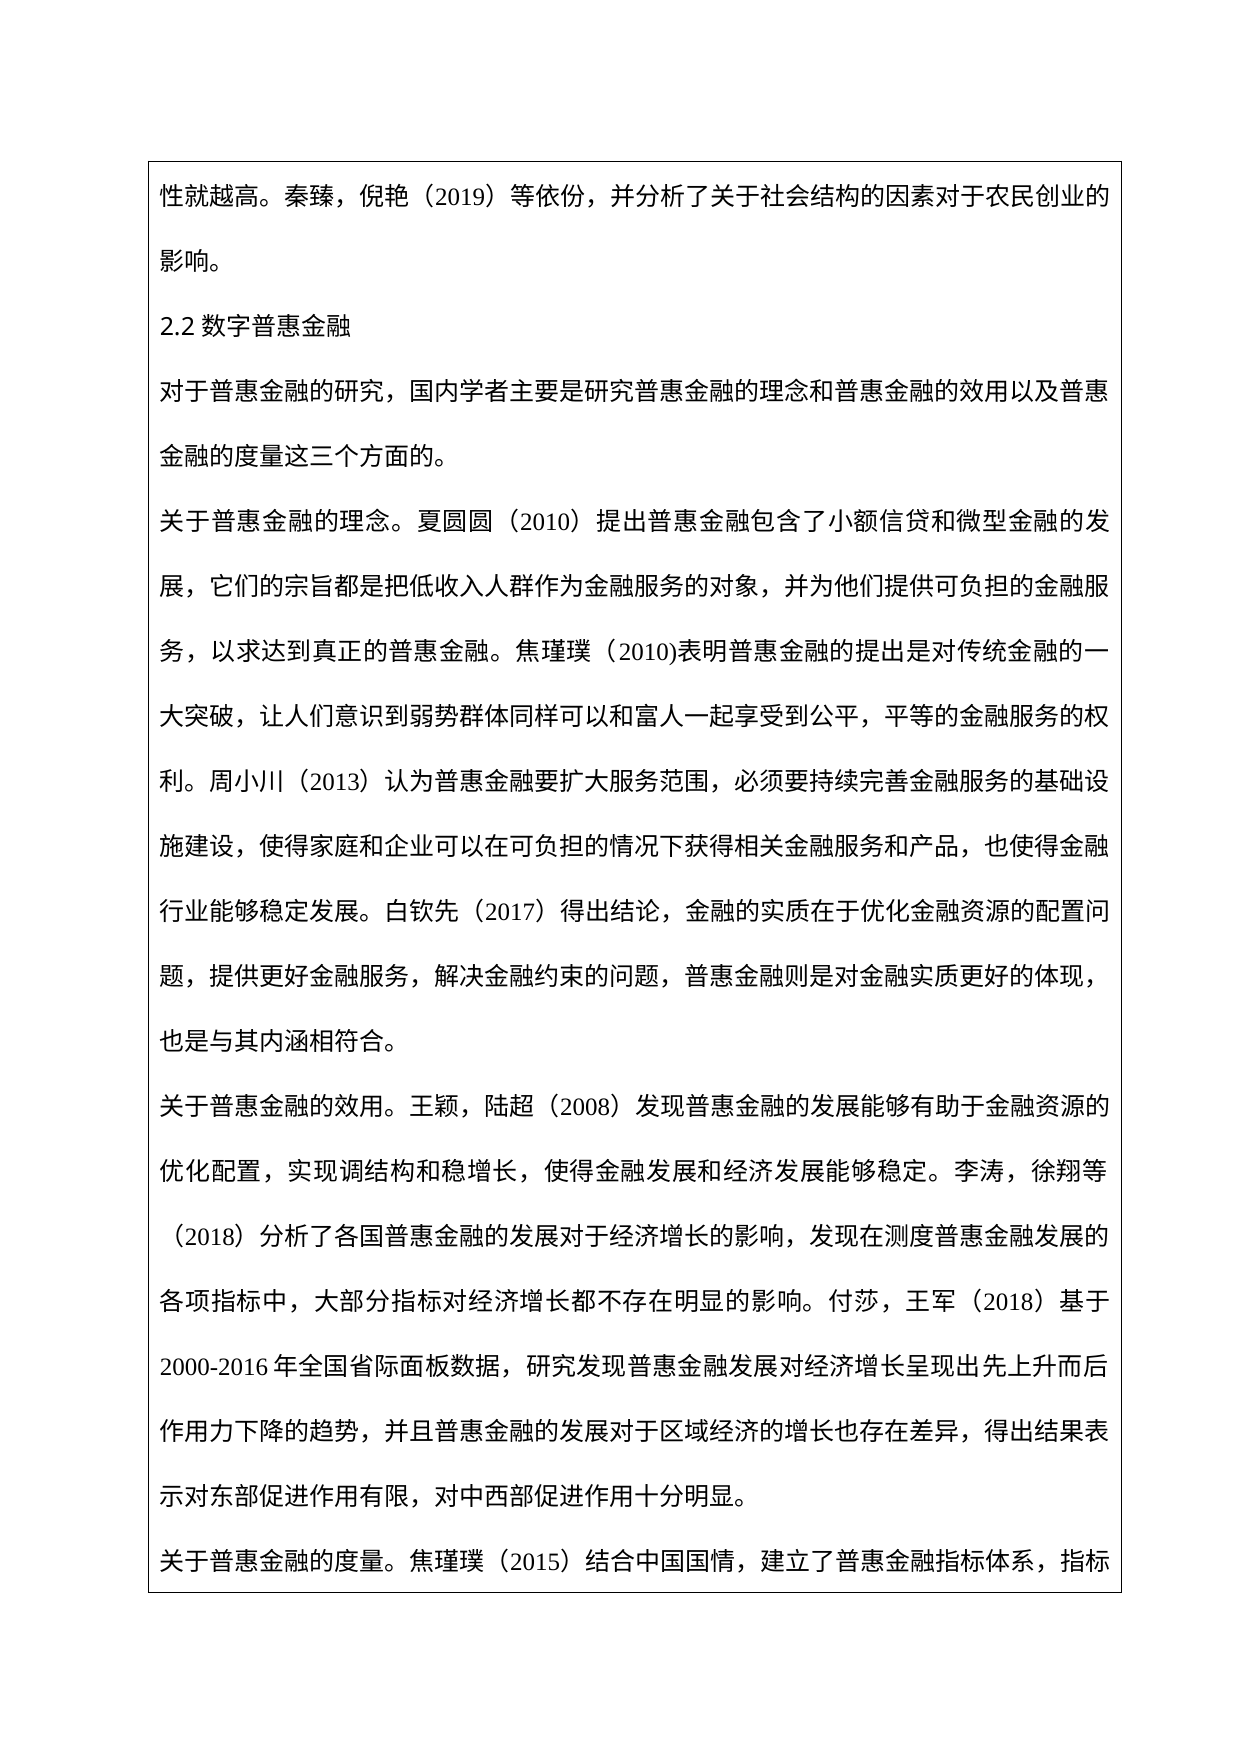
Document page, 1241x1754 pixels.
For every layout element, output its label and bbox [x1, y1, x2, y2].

table_header [149, 162, 1121, 1592]
